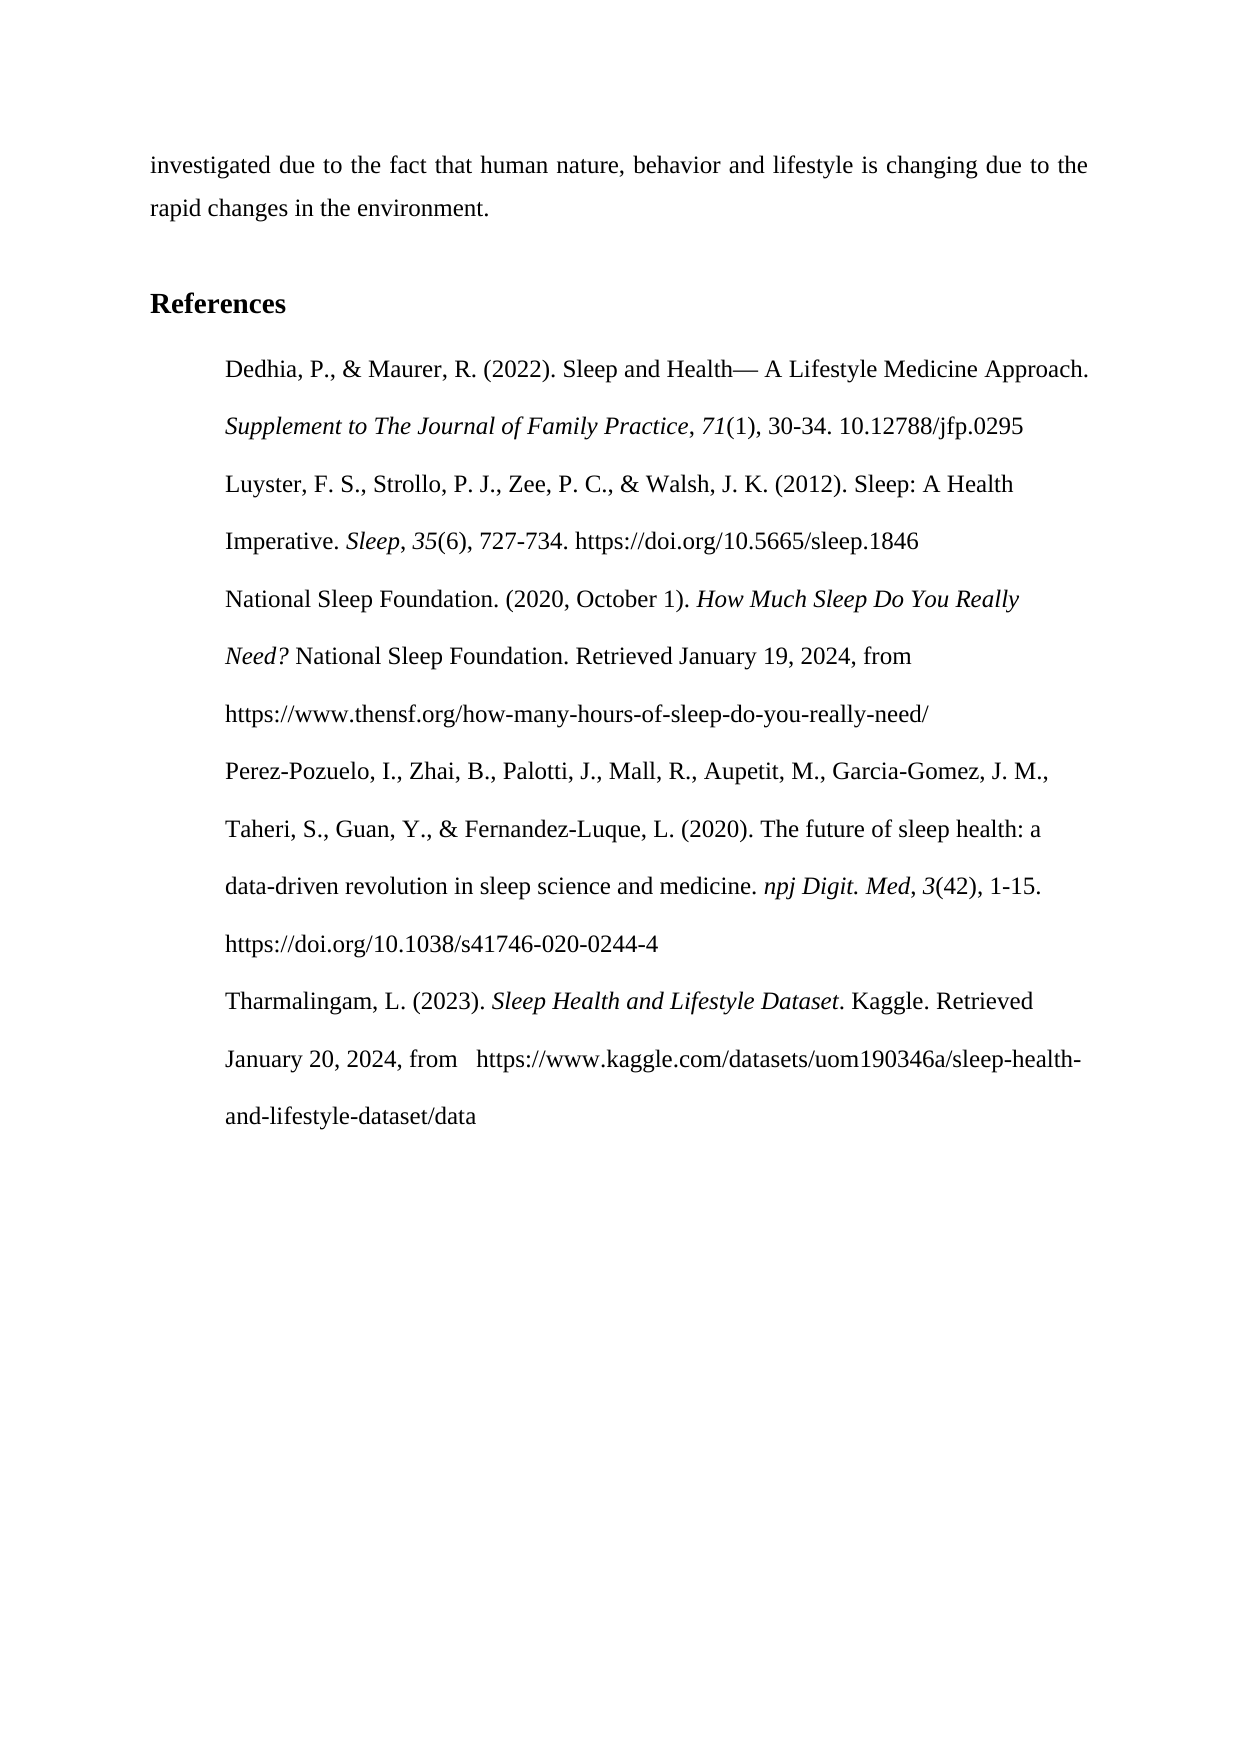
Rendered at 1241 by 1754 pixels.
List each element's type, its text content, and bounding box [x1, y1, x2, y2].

text Dedhia, P., & Maurer, R. (2022). Sleep and Health— A Lifestyle Medicine Approach. Supplement to The Journal of Family Practice, 71(1), 30-34. 10.12788/jfp.0295 [225, 354, 1090, 440]
text Perez-Pozuelo, I., Zhai, B., Palotti, J., Mall, R., Aupetit, M., Garcia-Gomez, J. M., Taheri, S., Guan, Y., & Fernandez-Luque, L. (2020). The future of sleep health: a data-driven revolution in sleep science and medicine. npj Digit. Med, 3(42), 1-15. https://doi.org/10.1038/s41746-020-0244-4 [225, 756, 1090, 957]
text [150, 150, 1090, 222]
text Tharmalingam, L. (2023). Sleep Health and Lifestyle Dataset. Kaggle. Retrieved January 20, 2024, from https://www.kaggle.com/datasets/uom190346a/sleep-health-and-lifestyle-dataset/data [225, 986, 1090, 1130]
text National Sleep Foundation. (2020, October 1). How Much Sleep Do You Really Need? National Sleep Foundation. Retrieved January 19, 2024, from https://www.thensf.org/how-many-hours-of-sleep-do-you-really-need/ [225, 584, 1090, 727]
text Luyster, F. S., Strollo, P. J., Zee, P. C., & Walsh, J. K. (2012). Sleep: A Health Imperative. Sleep, 35(6), 727-734. https://doi.org/10.5665/sleep.1846 [225, 469, 1090, 555]
text References [150, 287, 1090, 320]
